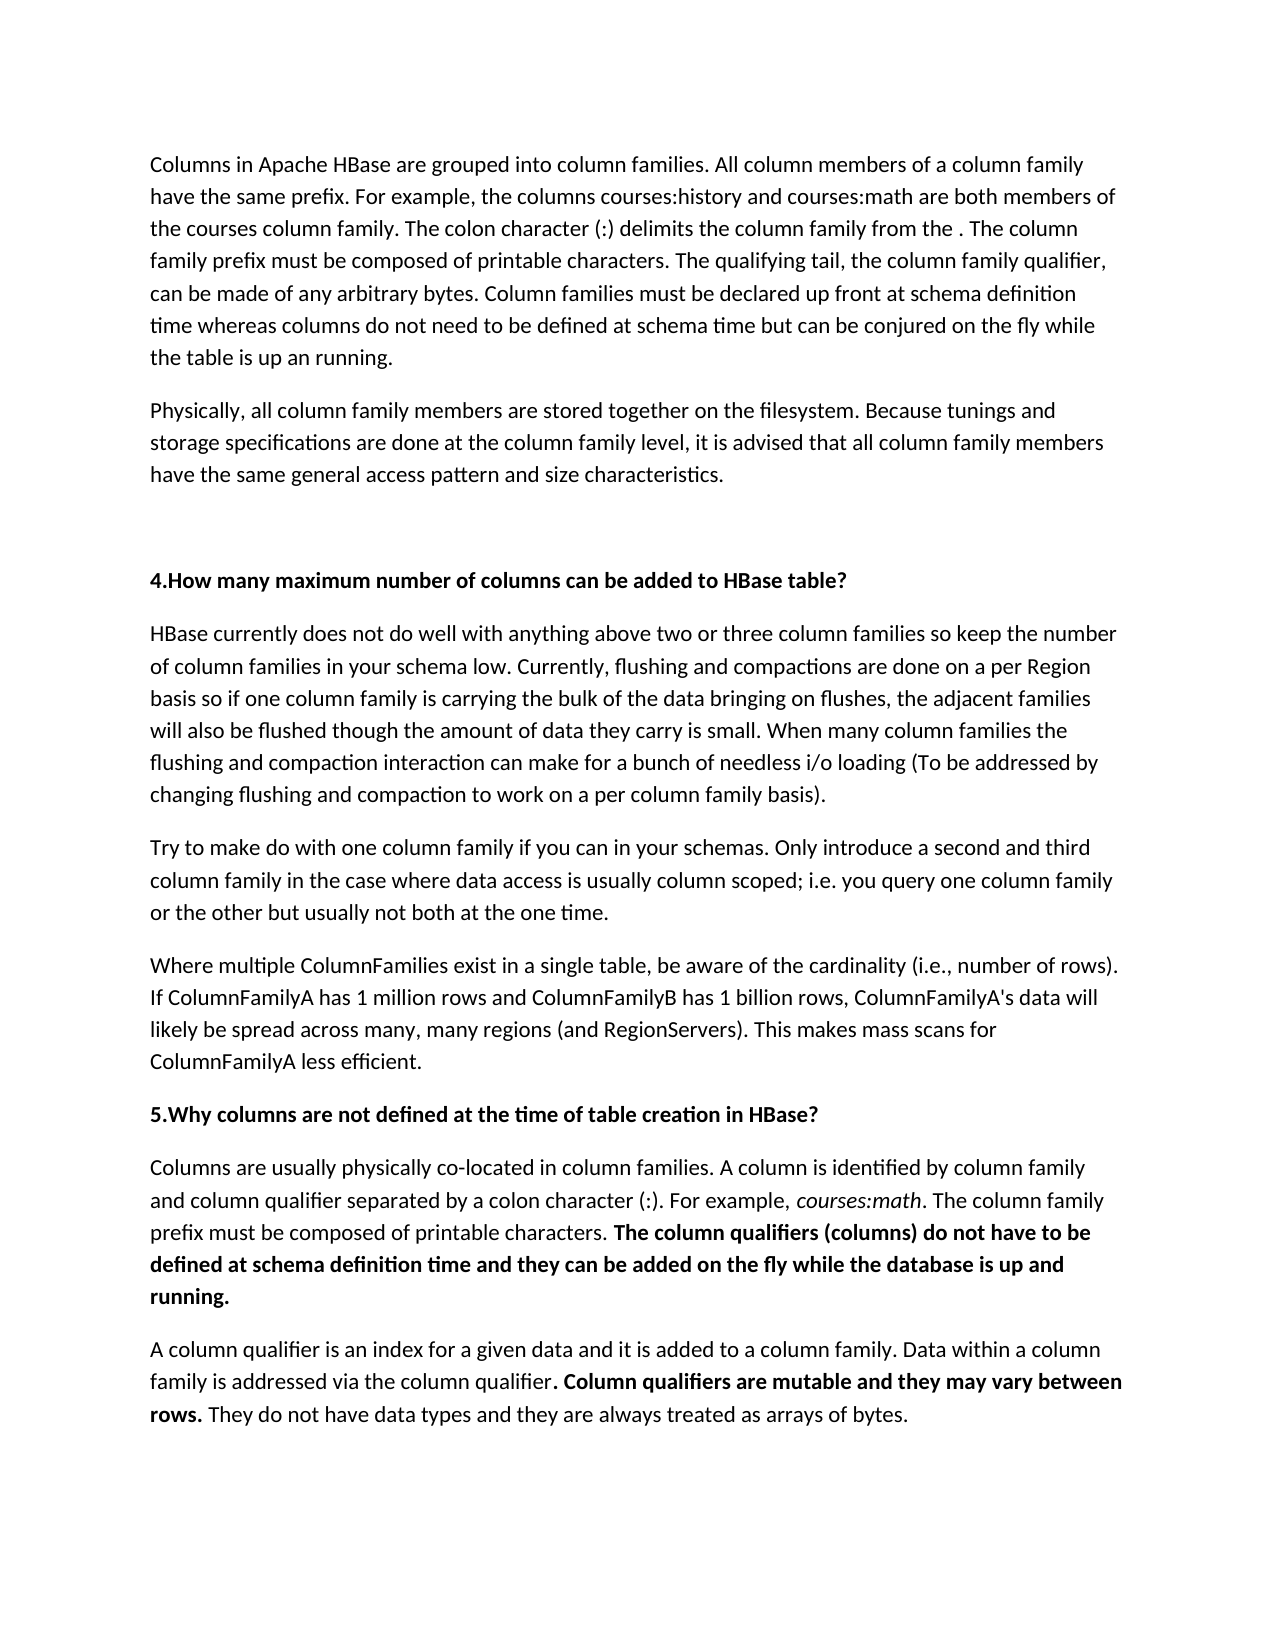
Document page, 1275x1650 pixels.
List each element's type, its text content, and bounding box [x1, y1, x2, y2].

text Columns are usually physically co-located in column families. A column is identified by column family and column qualifier separated by a colon character (:). For example, courses:math. The column family prefix must be composed of printable characters. The column qualifiers (columns) do not have to be defined at schema definition time and they can be added on the fly while the database is up and running. [150, 1153, 1125, 1310]
text Try to make do with one column family if you can in your schemas. Only introduce a second and third column family in the case where data access is usually column scoped; i.e. you query one column family or the other but usually not both at the one time. [150, 833, 1125, 926]
text HBase currently does not do well with anything above two or three column families so keep the number of column families in your schema low. Currently, flushing and compactions are done on a per Region basis so if one column family is carrying the bulk of the data bringing on flushes, the adjacent families will also be flushed though the amount of data they carry is small. When many column families the flushing and compaction interaction can make for a bunch of needless i/o loading (To be addressed by changing flushing and compaction to work on a per column family basis). [150, 619, 1125, 808]
text Where multiple ColumnFamilies exist in a single table, be aware of the cardinality (i.e., number of rows). If ColumnFamilyA has 1 million rows and ColumnFamilyB has 1 billion rows, ColumnFamilyA's data will likely be spread across many, many regions (and RegionServers). This makes mass scans for ColumnFamilyA less efficient. [150, 951, 1125, 1076]
text 5.Why columns are not defined at the time of table creation in HBase? [150, 1101, 1125, 1128]
text Columns in Apache HBase are grouped into column families. All column members of a column family have the same prefix. For example, the columns courses:history and courses:math are both members of the courses column family. The colon character (:) delimits the column family from the . The column family prefix must be composed of printable characters. The qualifying tail, the column family qualifier, can be made of any arbitrary bytes. Column families must be declared up front at schema definition time whereas columns do not need to be defined at schema time but can be conjured on the fly while the table is up an running. [150, 150, 1125, 371]
text Physically, all column family members are stored together on the filesystem. Because tunings and storage specifications are done at the column family level, it is advised that all column family members have the same general access pattern and size characteristics. [150, 396, 1125, 488]
text 4.How many maximum number of columns can be added to HBase table? [150, 567, 1125, 594]
text A column qualifier is an index for a given data and it is added to a column family. Data within a column family is addressed via the column qualifier. Column qualifiers are mutable and they may vary between rows. They do not have data types and they are always treated as arrays of bytes. [150, 1335, 1125, 1428]
